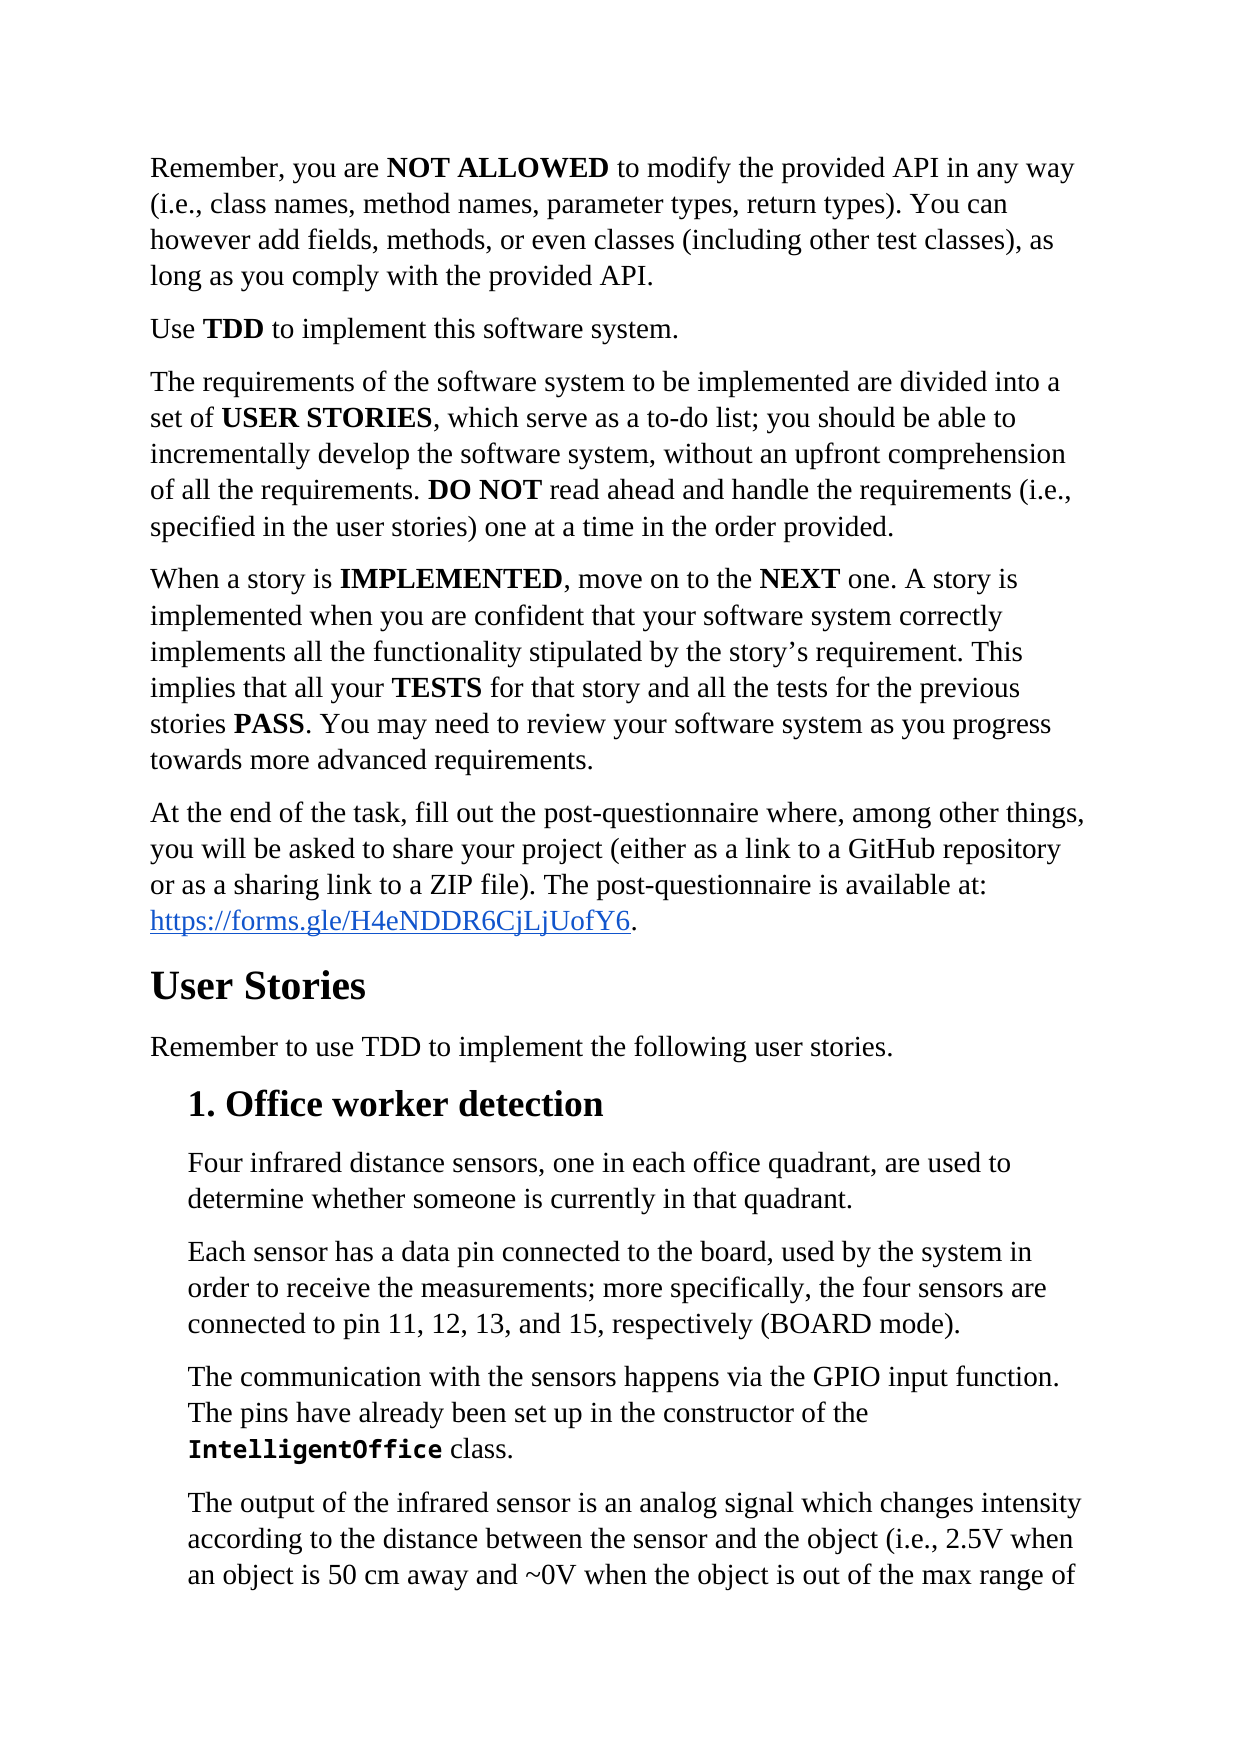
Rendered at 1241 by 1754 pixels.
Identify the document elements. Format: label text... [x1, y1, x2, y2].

text Four infrared distance sensors, one in each office quadrant, are used to determine whether someone is currently in that quadrant. [187, 1145, 1090, 1214]
text When a story is IMPLEMENTED, move on to the NEXT one. A story is implemented when you are confident that your software system correctly implements all the functionality stipulated by the story’s requirement. This implies that all your TESTS for that story and all the tests for the previous stories PASS. You may need to review your software system as you progress towards more advanced requirements. [150, 561, 1090, 776]
text User Stories [150, 960, 1090, 1008]
text The requirements of the software system to be implemented are divided into a set of USER STORIES, which serve as a to-do list; you should be able to incrementally develop the software system, without an upfront comprehension of all the requirements. DO NOT read ahead and handle the requirements (i.e., specified in the user stories) one at a time in the order provided. [150, 364, 1090, 542]
list Office worker detection [187, 1082, 1090, 1125]
text Remember to use TDD to implement the following user stories. [150, 1029, 1090, 1062]
text At the end of the task, fill out the post-questionnaire where, among other things, you will be asked to share your project (either as a link to a GitHub repository or as a sharing link to a ZIP file). The post-questionnaire is available at: https://forms.gle/H4eNDDR6CjLjUofY6. [150, 795, 1090, 937]
text Remember, you are NOT ALLOWED to modify the provided API in any way (i.e., class names, method names, parameter types, return types). You can however add fields, methods, or even classes (including other test classes), as long as you comply with the provided API. [150, 150, 1090, 292]
text Use TDD to implement this software system. [150, 311, 1090, 345]
text Each sensor has a data pin connected to the board, used by the system in order to receive the measurements; more specifically, the four sensors are connected to pin 11, 12, 13, and 15, respectively (BOARD mode). [187, 1234, 1090, 1339]
text The communication with the sensors happens via the GPIO input function. The pins have already been set up in the constructor of the IntelligentOffice class. [187, 1359, 1090, 1466]
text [187, 1485, 1090, 1591]
